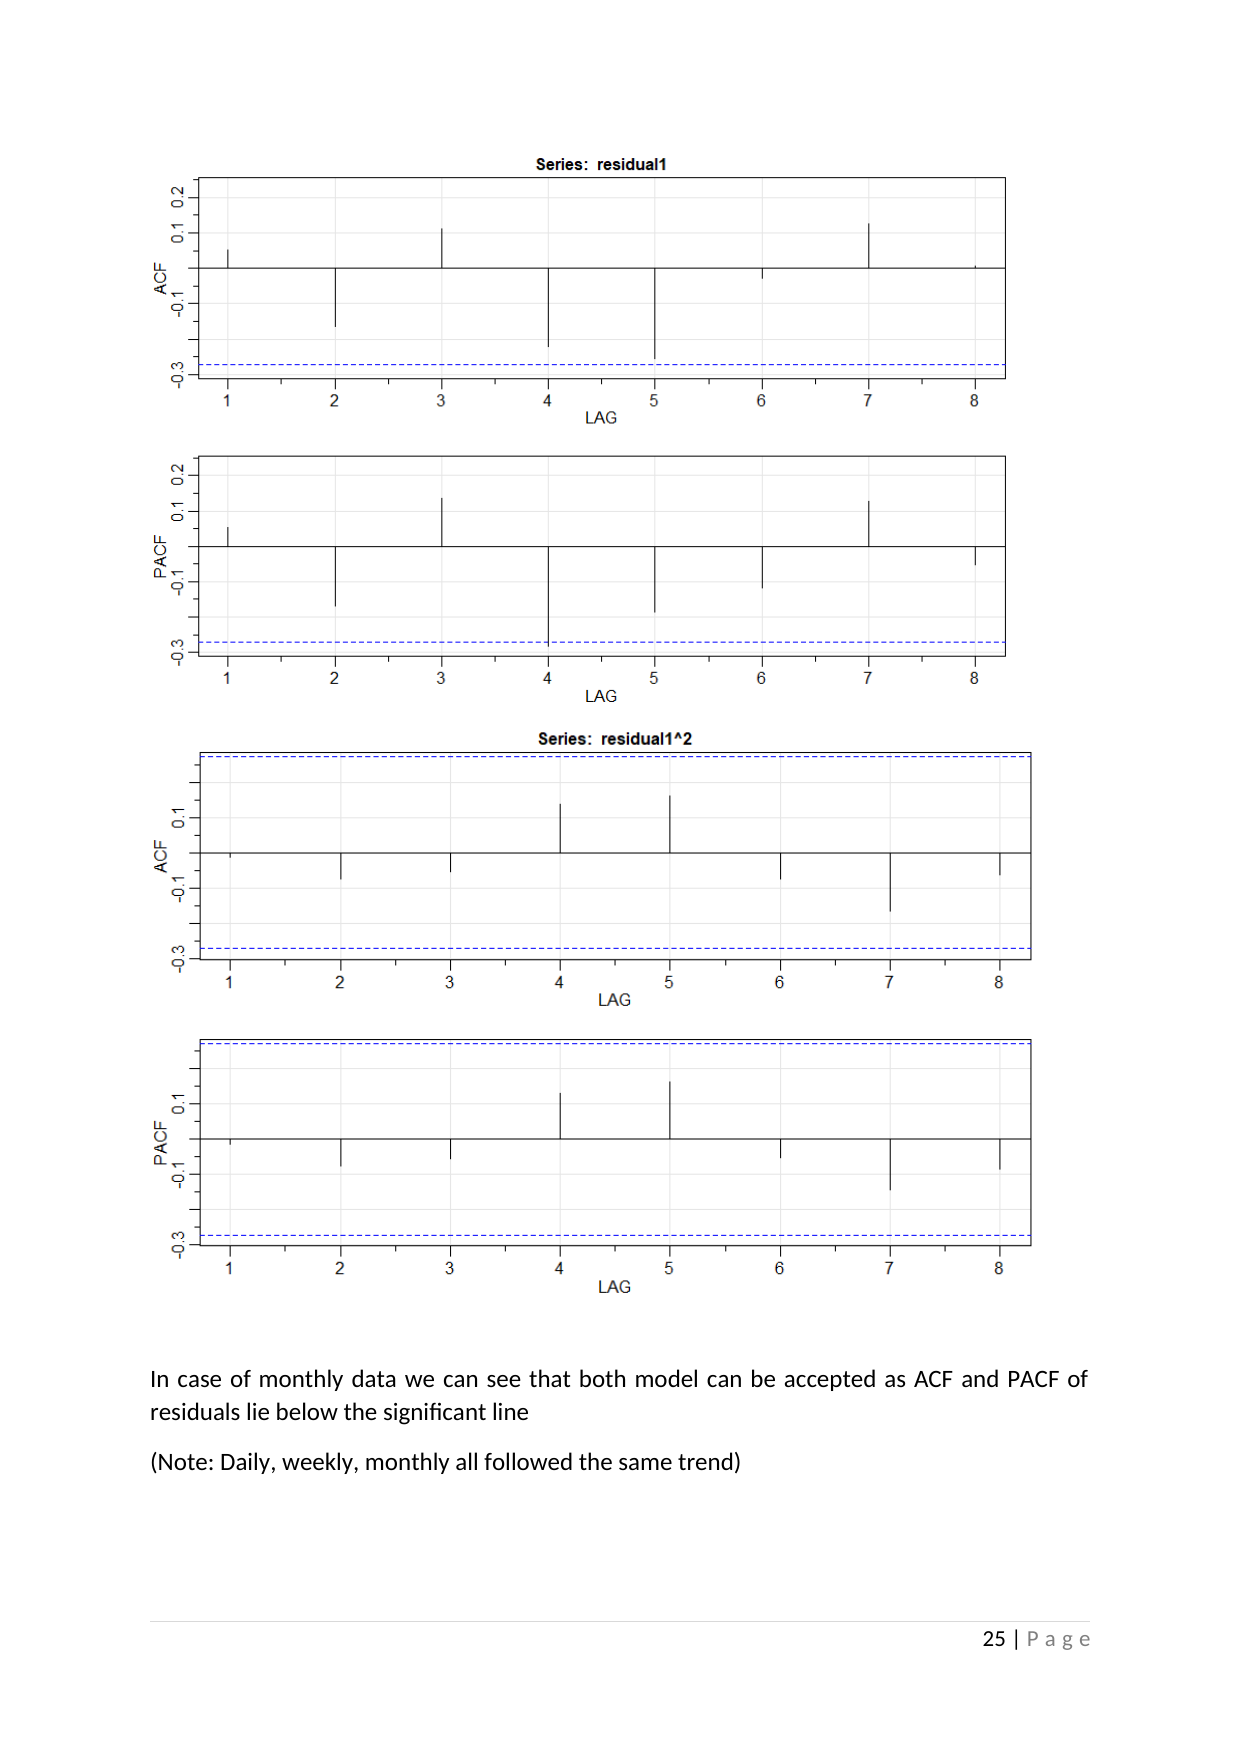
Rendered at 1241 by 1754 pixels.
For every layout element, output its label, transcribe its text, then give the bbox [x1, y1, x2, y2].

picture [150, 723, 1047, 1296]
picture [150, 150, 1021, 705]
text In case of monthly data we can see that both model can be accepted as ACF and PACF of residuals lie below the significant line [150, 1363, 1090, 1427]
text (Note: Daily, weekly, monthly all followed the same trend) [150, 1446, 1090, 1477]
